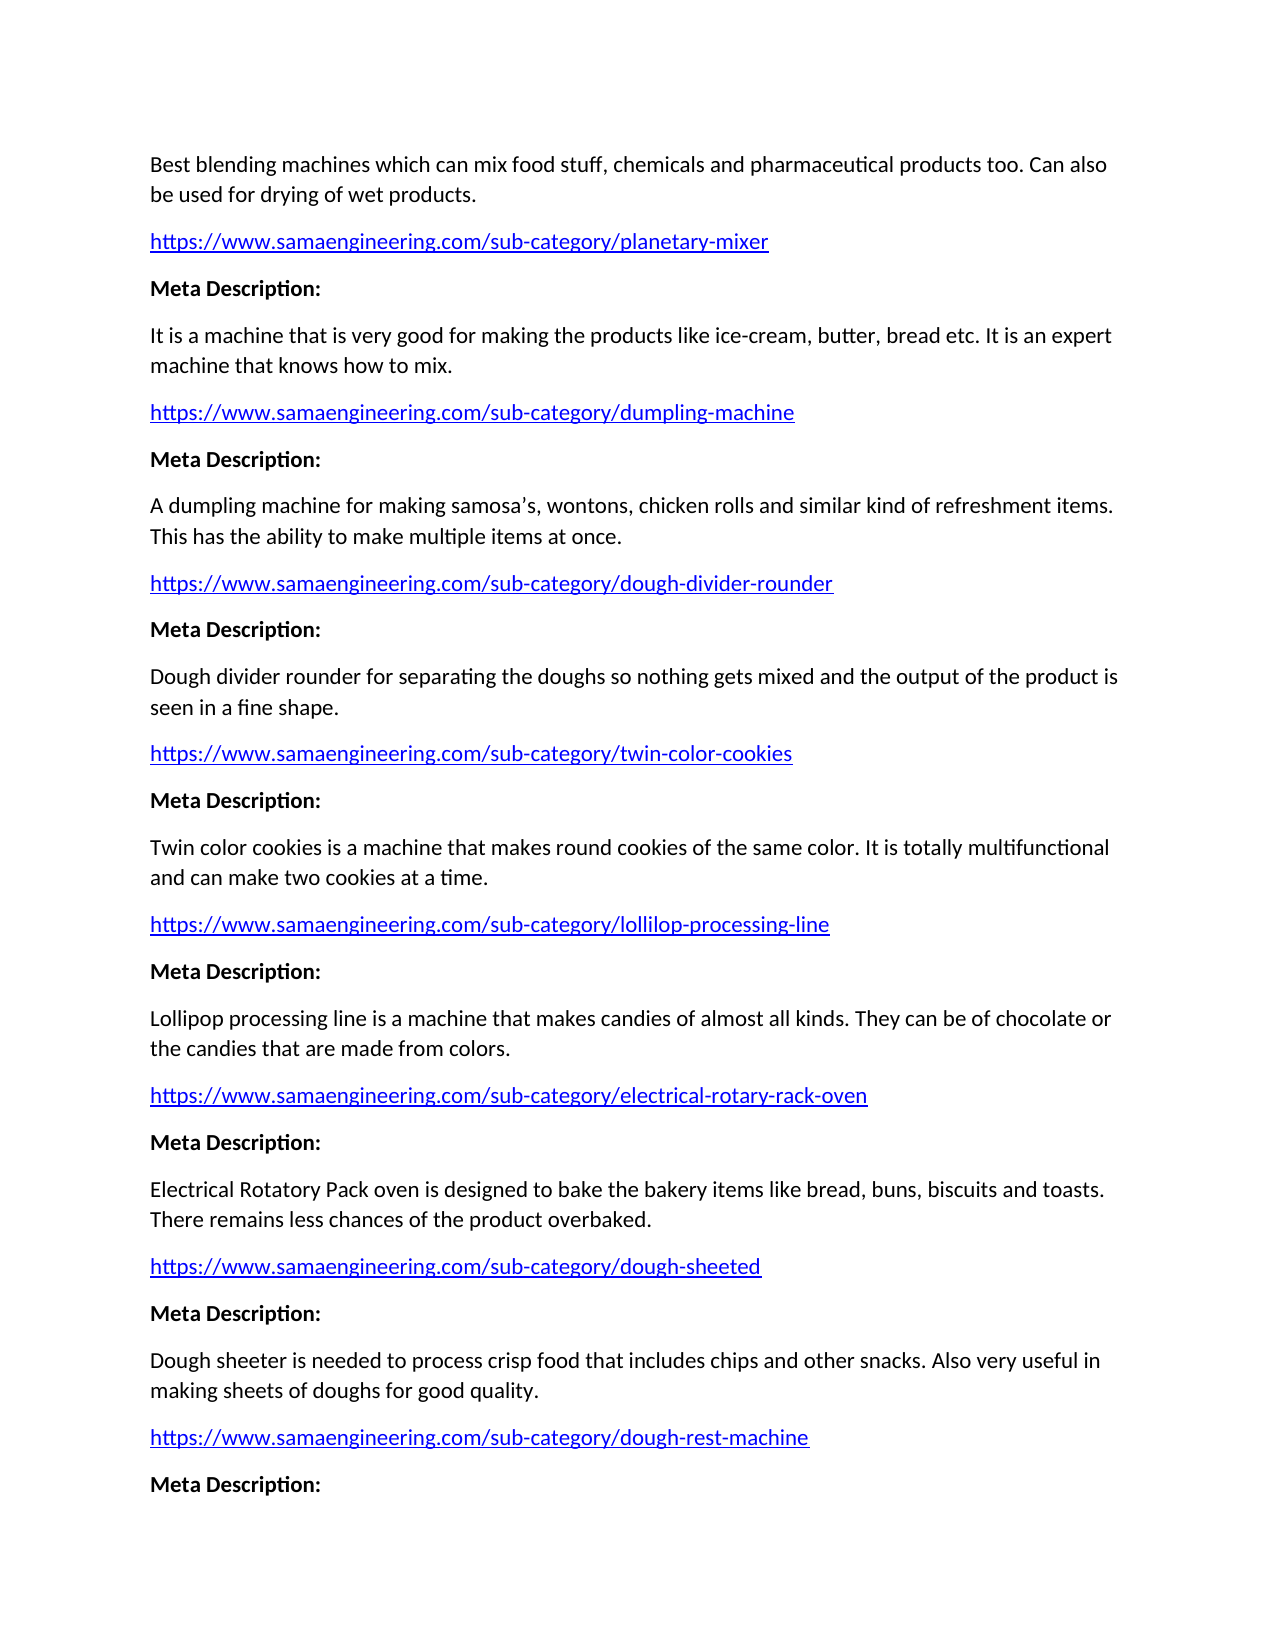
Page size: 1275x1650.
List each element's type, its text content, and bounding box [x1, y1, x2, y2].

text https://www.samaengineering.com/sub-category/dough-divider-rounder [150, 569, 1125, 597]
text Dough sheeter is needed to process crisp food that includes chips and other snacks. Also very useful in making sheets of doughs for good quality. [150, 1346, 1125, 1404]
text Meta Description: [150, 1470, 1125, 1498]
text https://www.samaengineering.com/sub-category/dough-sheeted [150, 1252, 1125, 1280]
text https://www.samaengineering.com/sub-category/lollilop-processing-line [150, 910, 1125, 938]
text https://www.samaengineering.com/sub-category/dough-rest-machine [150, 1423, 1125, 1451]
text Meta Description: [150, 445, 1125, 473]
text Twin color cookies is a machine that makes round cookies of the same color. It is totally multifunctional and can make two cookies at a time. [150, 833, 1125, 892]
text Lollipop processing line is a machine that makes candies of almost all kinds. They can be of chocolate or the candies that are made from colors. [150, 1004, 1125, 1062]
text Meta Description: [150, 786, 1125, 814]
text https://www.samaengineering.com/sub-category/twin-color-cookies [150, 739, 1125, 768]
text https://www.samaengineering.com/sub-category/electrical-rotary-rack-oven [150, 1081, 1125, 1109]
text Meta Description: [150, 616, 1125, 644]
text https://www.samaengineering.com/sub-category/dumpling-machine [150, 398, 1125, 426]
text Best blending machines which can mix food stuff, chemicals and pharmaceutical products too. Can also be used for drying of wet products. [150, 150, 1125, 208]
text It is a machine that is very good for making the products like ice-cream, butter, bread etc. It is an expert machine that knows how to mix. [150, 321, 1125, 379]
text Dough divider rounder for separating the doughs so nothing gets mixed and the output of the product is seen in a fine shape. [150, 662, 1125, 721]
text Meta Description: [150, 1299, 1125, 1327]
text Meta Description: [150, 957, 1125, 985]
text Electrical Rotatory Pack oven is designed to bake the bakery items like bread, buns, biscuits and toasts. There remains less chances of the product overbaked. [150, 1175, 1125, 1233]
text Meta Description: [150, 274, 1125, 302]
text A dumpling machine for making samosa’s, wontons, chicken rolls and similar kind of refreshment items. This has the ability to make multiple items at once. [150, 492, 1125, 550]
text https://www.samaengineering.com/sub-category/planetary-mixer [150, 227, 1125, 255]
text Meta Description: [150, 1128, 1125, 1156]
